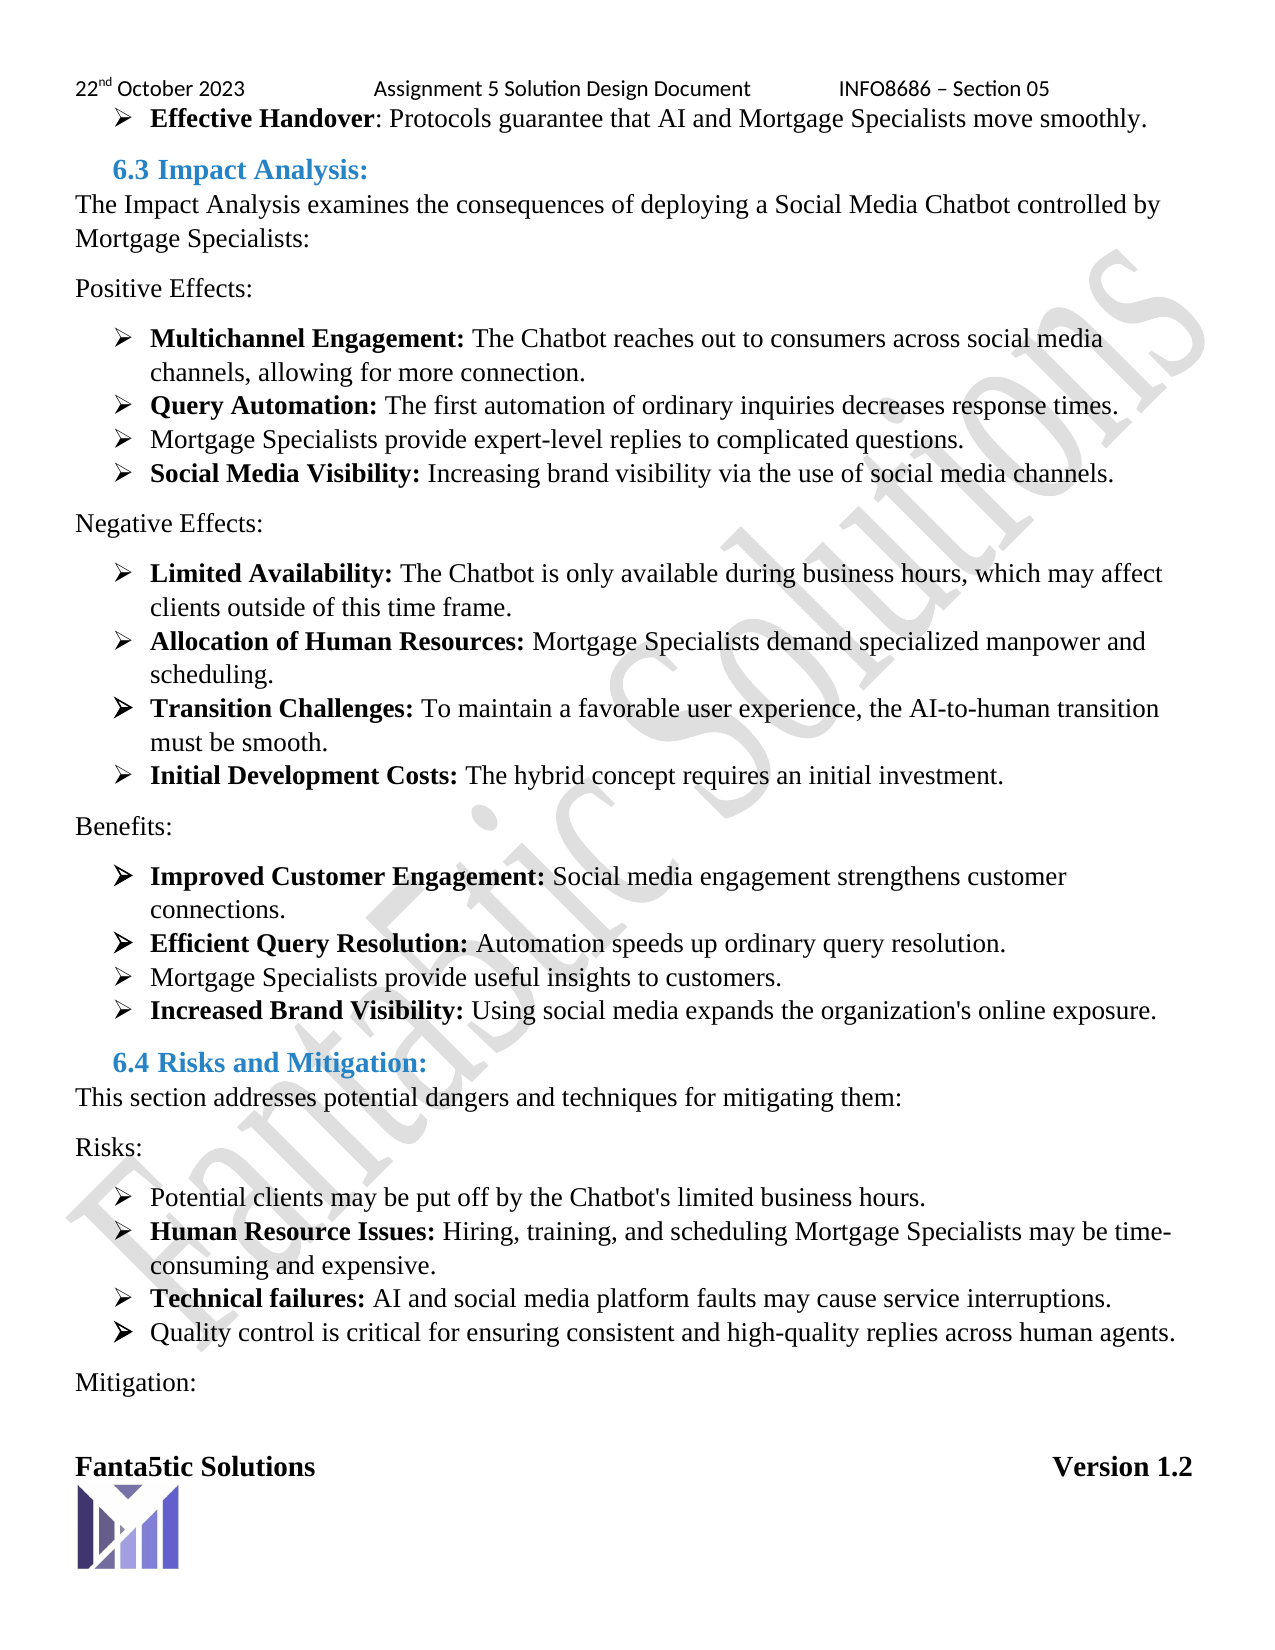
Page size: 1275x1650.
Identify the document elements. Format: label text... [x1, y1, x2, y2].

list Allocation of Human Resources: Mortgage Specialists demand specialized manpower and scheduling. [112, 625, 1200, 689]
subtitle Risks and Mitigation: [112, 1045, 1200, 1078]
list Technical failures: AI and social media platform faults may cause service interruptions. [112, 1282, 1200, 1314]
text Mitigation: [75, 1367, 1200, 1398]
picture [75, 1482, 180, 1571]
list Transition Challenges: To maintain a favorable user experience, the AI-to-human transition must be smooth. [112, 692, 1200, 757]
list Multichannel Engagement: The Chatbot reaches out to consumers across social media channels, allowing for more connection. [112, 322, 1200, 387]
list Social Media Visibility: Increasing brand visibility via the use of social media channels. [112, 457, 1200, 488]
list Increased Brand Visibility: Using social media expands the organization's online exposure. [112, 994, 1200, 1026]
list Human Resource Issues: Hiring, training, and scheduling Mortgage Specialists may be time-consuming and expensive. [112, 1215, 1200, 1280]
list Efficient Query Resolution: Automation speeds up ordinary query resolution. [112, 927, 1200, 958]
list Improved Customer Engagement: Social media engagement strengthens customer connections. [112, 860, 1200, 924]
subtitle Impact Analysis: [112, 152, 1200, 186]
text The Impact Analysis examines the consequences of deploying a Social Media Chatbot controlled by Mortgage Specialists: [75, 188, 1200, 253]
list Potential clients may be put off by the Chatbot's limited business hours. [112, 1181, 1200, 1213]
list Query Automation: The first automation of ordinary inquiries decreases response times. [112, 389, 1200, 421]
text This section addresses potential dangers and techniques for mitigating them: [75, 1081, 1200, 1112]
list Limited Availability: The Chatbot is only available during business hours, which may affect clients outside of this time frame. [112, 558, 1200, 622]
text Negative Effects: [75, 507, 1200, 538]
list Effective Handover: Protocols guarantee that AI and Mortgage Specialists move smoothly. [112, 102, 1200, 133]
list Mortgage Specialists provide expert-level replies to complicated questions. [112, 423, 1200, 454]
text Risks: [75, 1131, 1200, 1162]
list Quality control is critical for ensuring consistent and high-quality replies across human agents. [112, 1316, 1200, 1347]
text Positive Effects: [75, 272, 1200, 303]
list Initial Development Costs: The hybrid concept requires an initial investment. [112, 759, 1200, 790]
text Benefits: [75, 809, 1200, 841]
list Mortgage Specialists provide useful insights to customers. [112, 961, 1200, 992]
